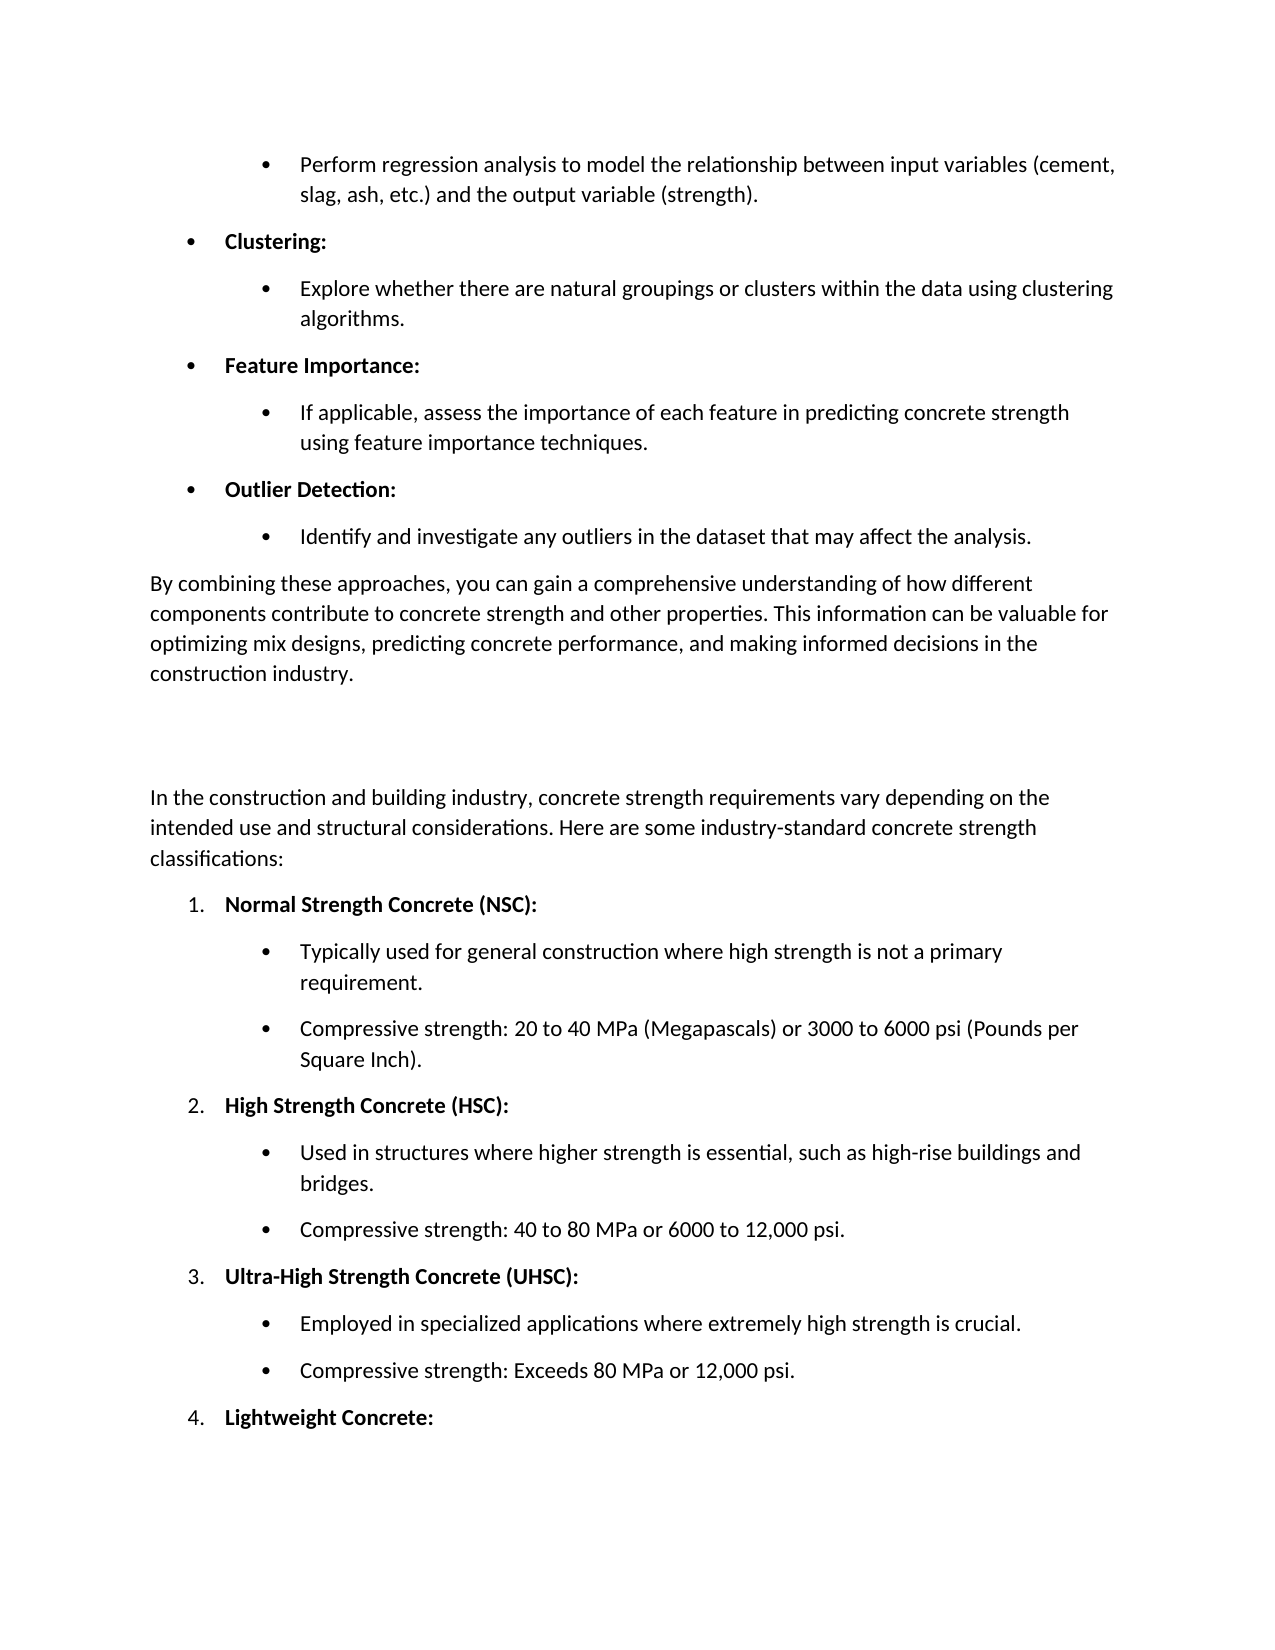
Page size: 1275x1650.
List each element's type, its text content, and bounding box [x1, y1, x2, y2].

list Perform regression analysis to model the relationship between input variables (cement, slag, ash, etc.) and the output variable (strength). [262, 150, 1125, 208]
list Normal Strength Concrete (NSC): [187, 891, 1125, 919]
list Ultra-High Strength Concrete (UHSC): [187, 1262, 1125, 1291]
text By combining these approaches, you can gain a comprehensive understanding of how different components contribute to concrete strength and other properties. This information can be valuable for optimizing mix designs, predicting concrete performance, and making informed decisions in the construction industry. [150, 569, 1125, 687]
list If applicable, assess the importance of each feature in predicting concrete strength using feature importance techniques. [262, 398, 1125, 456]
list High Strength Concrete (HSC): [187, 1092, 1125, 1120]
list Compressive strength: Exceeds 80 MPa or 12,000 psi. [262, 1356, 1125, 1384]
list Lightweight Concrete: [187, 1403, 1125, 1431]
list Compressive strength: 40 to 80 MPa or 6000 to 12,000 psi. [262, 1216, 1125, 1244]
list Employed in specialized applications where extremely high strength is crucial. [262, 1309, 1125, 1337]
list Compressive strength: 20 to 40 MPa (Megapascals) or 3000 to 6000 psi (Pounds per Square Inch). [262, 1014, 1125, 1073]
list Used in structures where higher strength is essential, such as high-rise buildings and bridges. [262, 1138, 1125, 1197]
list Explore whether there are natural groupings or clusters within the data using clustering algorithms. [262, 274, 1125, 332]
list Identify and investigate any outliers in the dataset that may affect the analysis. [262, 522, 1125, 550]
list Clustering: [187, 227, 1125, 255]
text In the construction and building industry, concrete strength requirements vary depending on the intended use and structural considerations. Here are some industry-standard concrete strength classifications: [150, 753, 1125, 872]
list Typically used for general construction where high strength is not a primary requirement. [262, 937, 1125, 996]
list Feature Importance: [187, 351, 1125, 379]
list Outlier Detection: [187, 475, 1125, 503]
